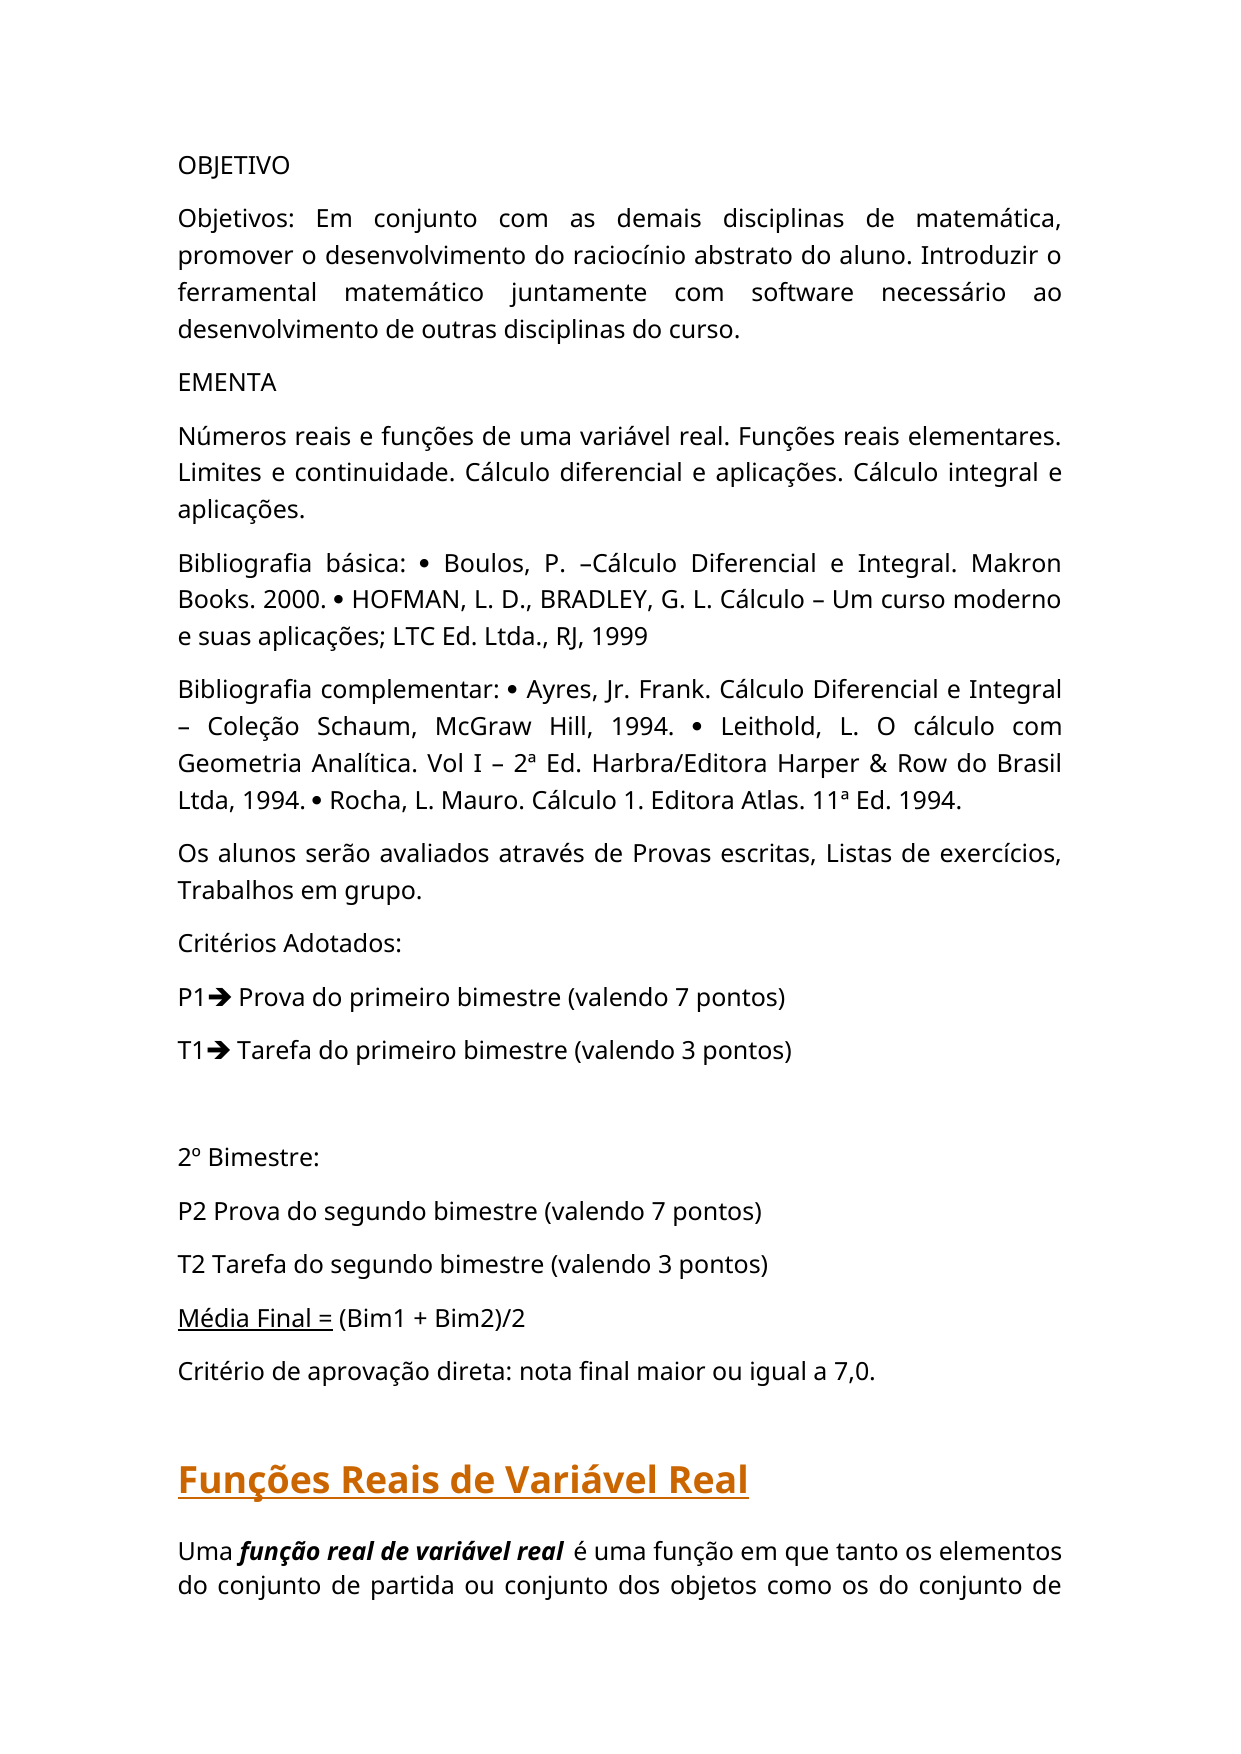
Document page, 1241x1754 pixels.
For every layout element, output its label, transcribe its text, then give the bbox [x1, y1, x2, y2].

text Os alunos serão avaliados através de Provas escritas, Listas de exercícios, Trabalhos em grupo. [177, 836, 1063, 907]
text Média Final = (Bim1 + Bim2)/2 [177, 1300, 1063, 1334]
text T2 Tarefa do segundo bimestre (valendo 3 pontos) [177, 1247, 1063, 1281]
text Números reais e funções de uma variável real. Funções reais elementares. Limites e continuidade. Cálculo diferencial e aplicações. Cálculo integral e aplicações. [177, 418, 1063, 526]
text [177, 1534, 1063, 1602]
text P1 Prova do primeiro bimestre (valendo 7 pontos) [177, 979, 1063, 1014]
text Funções Reais de Variável Real [177, 1454, 1063, 1505]
text 2º Bimestre: [177, 1140, 1063, 1174]
text P2 Prova do segundo bimestre (valendo 7 pontos) [177, 1193, 1063, 1227]
text T1 Tarefa do primeiro bimestre (valendo 3 pontos) [177, 1033, 1063, 1067]
text OBJETIVO [177, 148, 1063, 182]
text Critérios Adotados: [177, 926, 1063, 960]
text Bibliografia básica: Boulos, P. –Cálculo Diferencial e Integral. Makron Books. 2000. HOFMAN, L. D., BRADLEY, G. L. Cálculo – Um curso moderno e suas aplicações; LTC Ed. Ltda., RJ, 1999 [177, 545, 1063, 653]
text Critério de aprovação direta: nota final maior ou igual a 7,0. [177, 1354, 1063, 1388]
text Objetivos: Em conjunto com as demais disciplinas de matemática, promover o desenvolvimento do raciocínio abstrato do aluno. Introduzir o ferramental matemático juntamente com software necessário ao desenvolvimento de outras disciplinas do curso. [177, 201, 1063, 345]
text EMENTA [177, 365, 1063, 399]
text Bibliografia complementar: Ayres, Jr. Frank. Cálculo Diferencial e Integral – Coleção Schaum, McGraw Hill, 1994. Leithold, L. O cálculo com Geometria Analítica. Vol I – 2ª Ed. Harbra/Editora Harper & Row do Brasil Ltda, 1994. Rocha, L. Mauro. Cálculo 1. Editora Atlas. 11ª Ed. 1994. [177, 672, 1063, 817]
